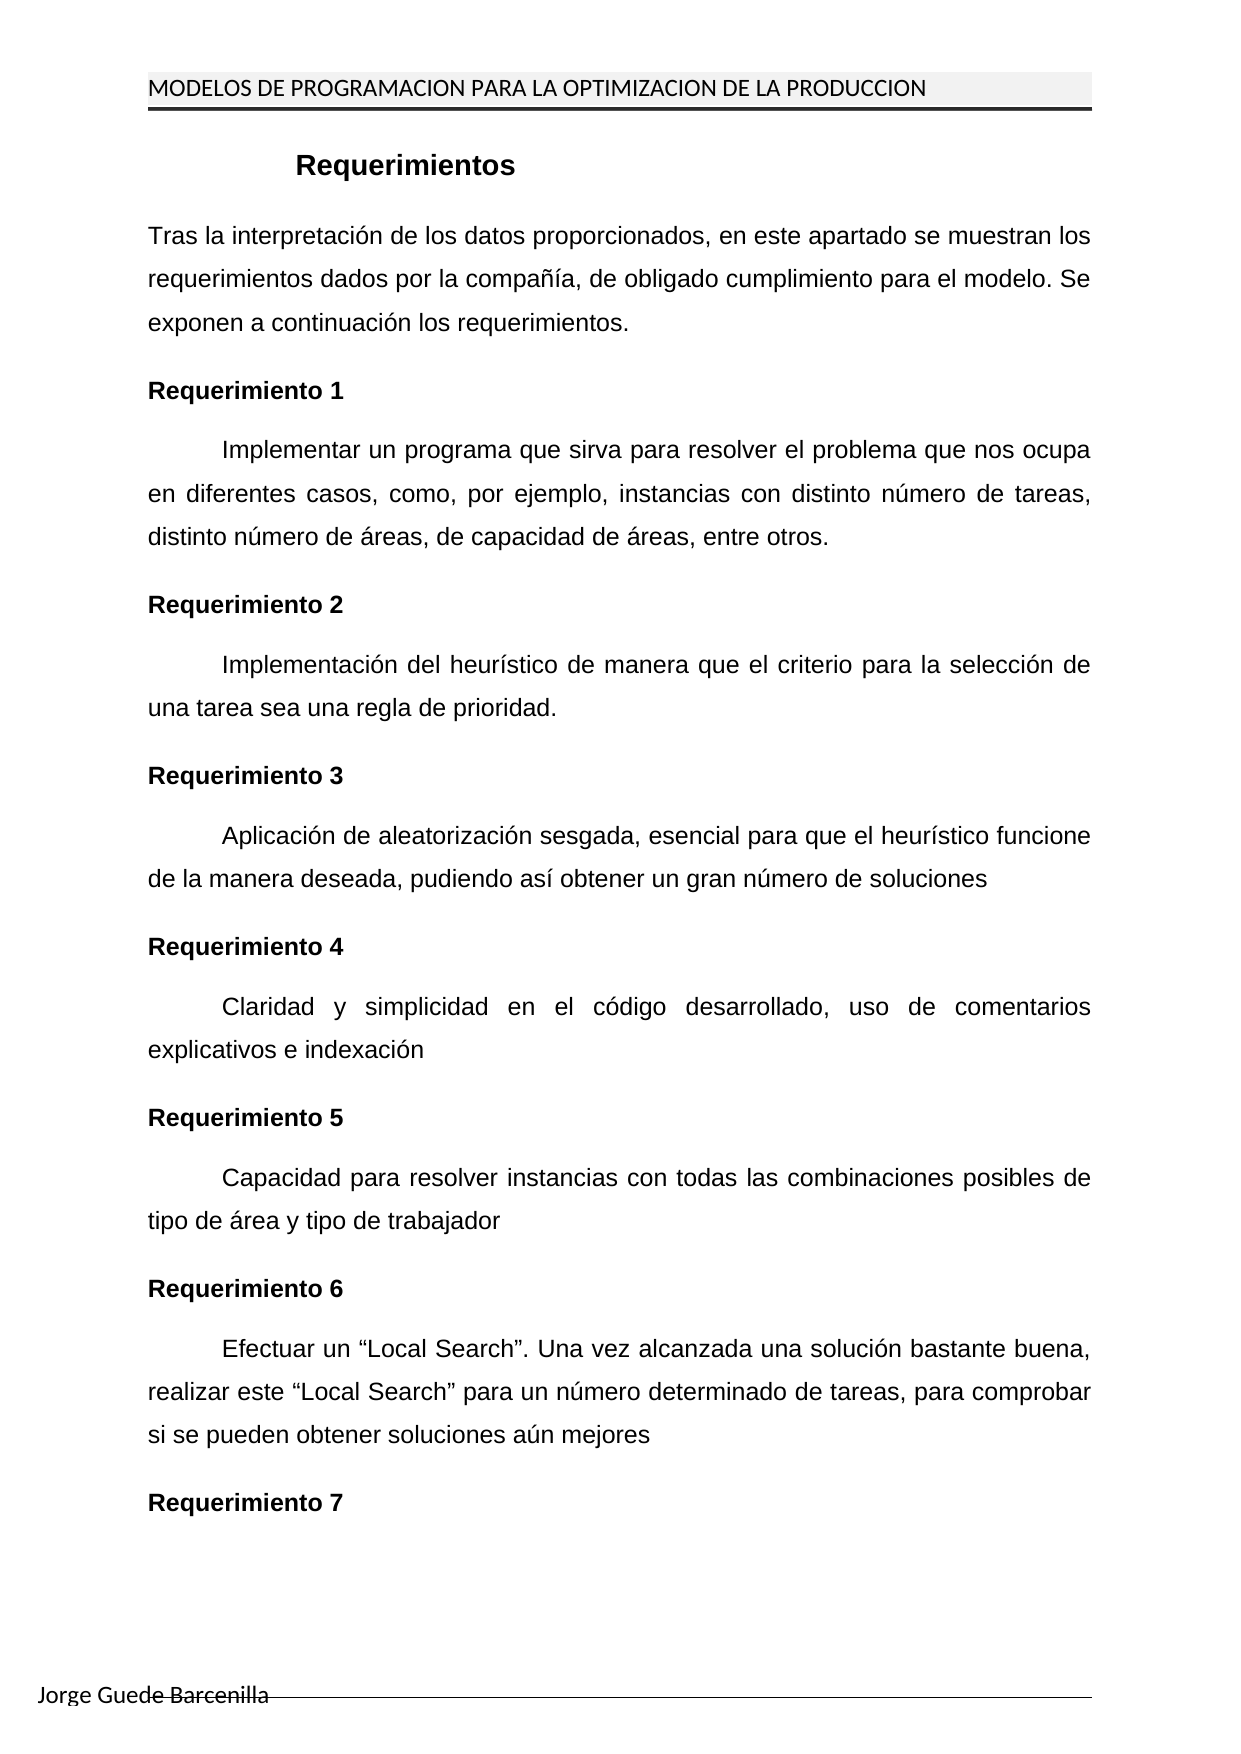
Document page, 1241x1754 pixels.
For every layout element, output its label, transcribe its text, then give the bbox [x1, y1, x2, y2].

text Efectuar un “Local Search”. Una vez alcanzada una solución bastante buena, realizar este “Local Search” para un número determinado de tareas, para comprobar si se pueden obtener soluciones aún mejores [148, 1334, 1092, 1449]
text Tras la interpretación de los datos proporcionados, en este apartado se muestran los requerimientos dados por la compañía, de obligado cumplimiento para el modelo. Se exponen a continuación los requerimientos. [148, 221, 1092, 336]
text Implementación del heurístico de manera que el criterio para la selección de una tarea sea una regla de prioridad. [148, 650, 1092, 722]
text Capacidad para resolver instancias con todas las combinaciones posibles de tipo de área y tipo de trabajador [148, 1163, 1092, 1235]
text Requerimiento 7 [148, 1488, 1092, 1517]
subtitle Requerimientos [295, 148, 1092, 181]
text Requerimiento 1 [148, 376, 1092, 404]
text Implementar un programa que sirva para resolver el problema que nos ocupa en diferentes casos, como, por ejemplo, instancias con distinto número de tareas, distinto número de áreas, de capacidad de áreas, entre otros. [148, 436, 1092, 551]
text Requerimiento 5 [148, 1103, 1092, 1132]
text Claridad y simplicidad en el código desarrollado, uso de comentarios explicativos e indexación [148, 992, 1092, 1064]
text Requerimiento 4 [148, 932, 1092, 961]
text Requerimiento 3 [148, 761, 1092, 790]
text Aplicación de aleatorización sesgada, esencial para que el heurístico funcione de la manera deseada, pudiendo así obtener un gran número de soluciones [148, 821, 1092, 893]
text Requerimiento 2 [148, 590, 1092, 619]
text Requerimiento 6 [148, 1274, 1092, 1303]
